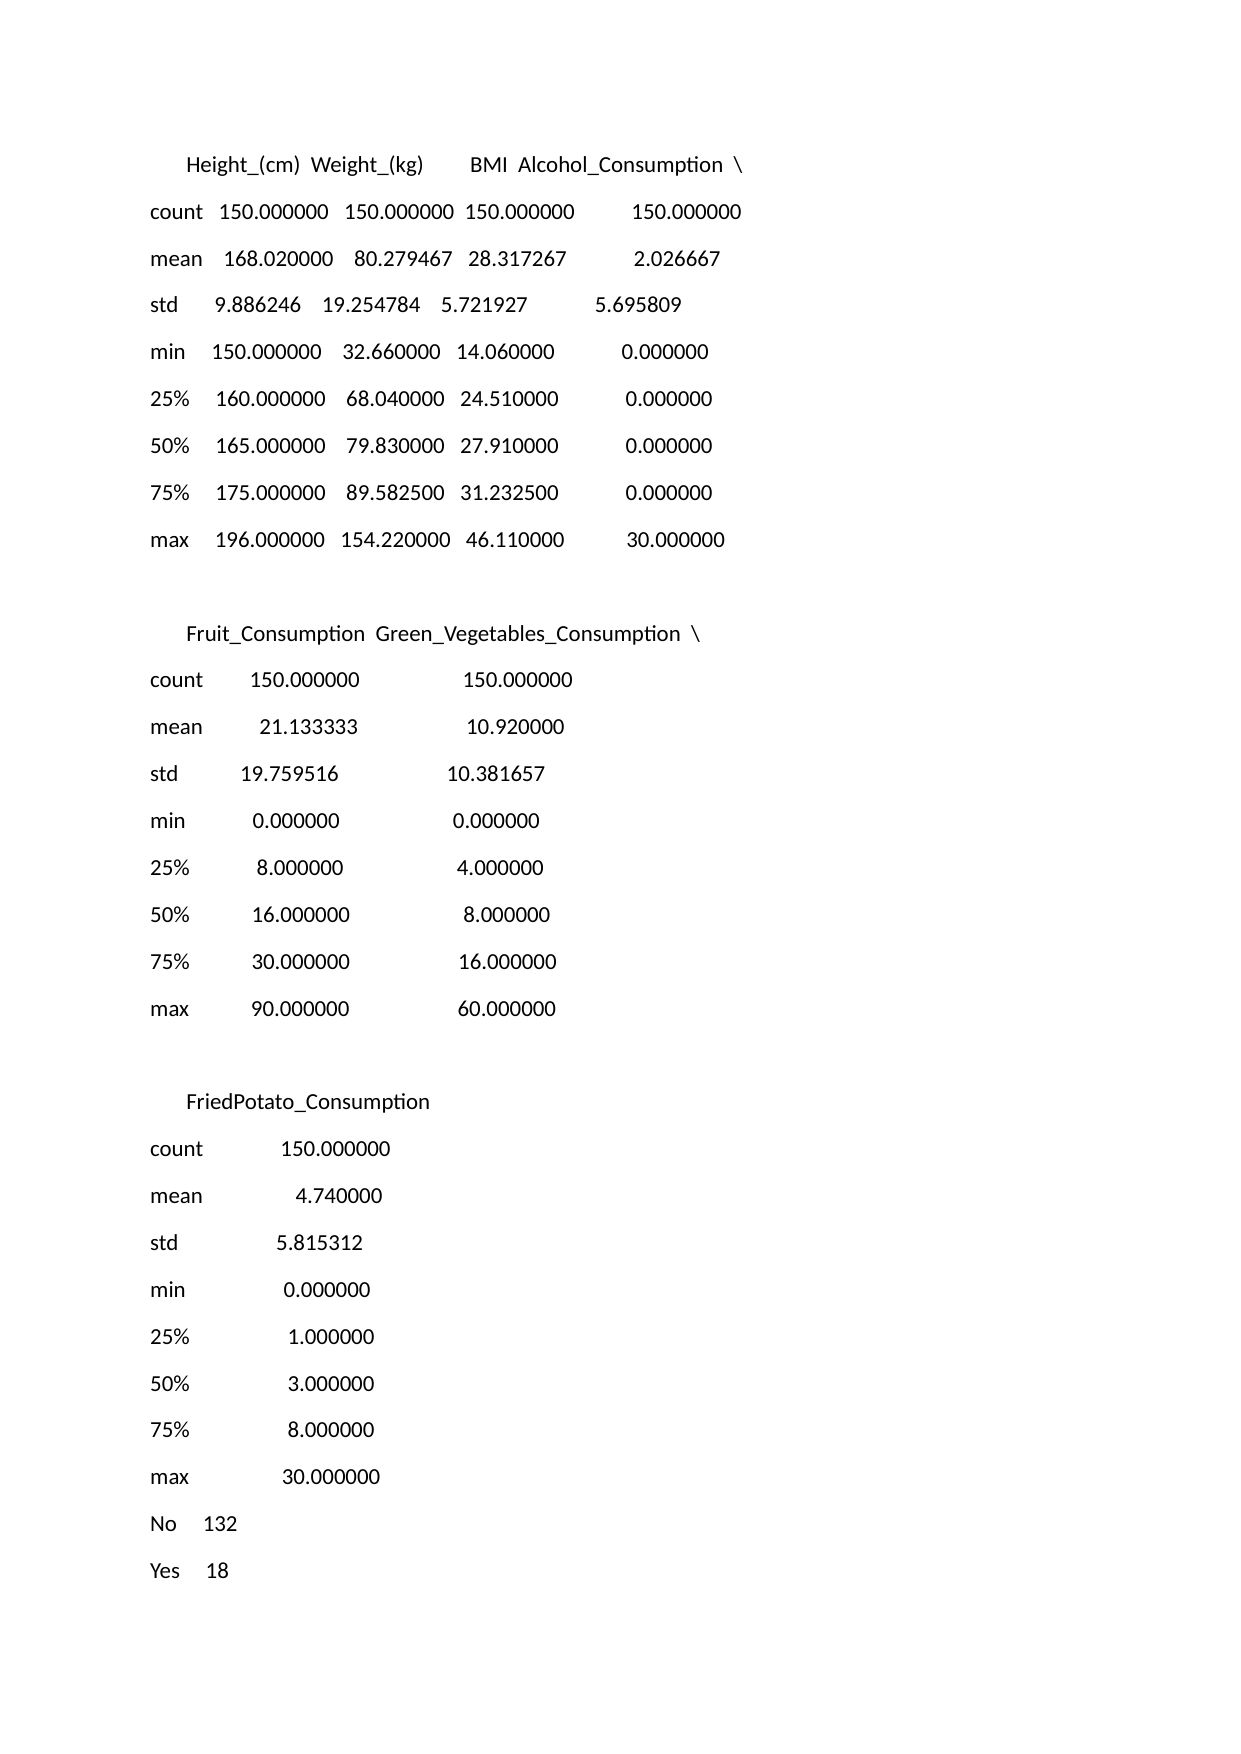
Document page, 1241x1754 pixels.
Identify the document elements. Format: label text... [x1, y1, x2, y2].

text count 150.000000 [150, 1134, 1090, 1162]
text No 132 [150, 1509, 1090, 1537]
text 50% 3.000000 [150, 1369, 1090, 1397]
text max 30.000000 [150, 1462, 1090, 1491]
text Yes 18 [150, 1556, 1090, 1584]
text min 0.000000 [150, 1275, 1090, 1303]
text count 150.000000 150.000000 150.000000 150.000000 [150, 197, 1090, 225]
text mean 168.020000 80.279467 28.317267 2.026667 [150, 244, 1090, 272]
text 25% 8.000000 4.000000 [150, 853, 1090, 881]
text 25% 160.000000 68.040000 24.510000 0.000000 [150, 384, 1090, 412]
text mean 21.133333 10.920000 [150, 712, 1090, 741]
text 75% 8.000000 [150, 1416, 1090, 1444]
text max 196.000000 154.220000 46.110000 30.000000 [150, 525, 1090, 553]
text 50% 16.000000 8.000000 [150, 900, 1090, 928]
text Fruit_Consumption Green_Vegetables_Consumption \ [150, 619, 1090, 647]
text std 9.886246 19.254784 5.721927 5.695809 [150, 291, 1090, 319]
text count 150.000000 150.000000 [150, 666, 1090, 694]
text mean 4.740000 [150, 1181, 1090, 1209]
text Height_(cm) Weight_(kg) BMI Alcohol_Consumption \ [150, 150, 1090, 178]
text 50% 165.000000 79.830000 27.910000 0.000000 [150, 431, 1090, 459]
text min 0.000000 0.000000 [150, 806, 1090, 834]
text std 5.815312 [150, 1228, 1090, 1256]
text max 90.000000 60.000000 [150, 994, 1090, 1022]
text 25% 1.000000 [150, 1322, 1090, 1350]
text 75% 175.000000 89.582500 31.232500 0.000000 [150, 478, 1090, 506]
text 75% 30.000000 16.000000 [150, 947, 1090, 975]
text FriedPotato_Consumption [150, 1087, 1090, 1116]
text std 19.759516 10.381657 [150, 759, 1090, 787]
text min 150.000000 32.660000 14.060000 0.000000 [150, 337, 1090, 366]
